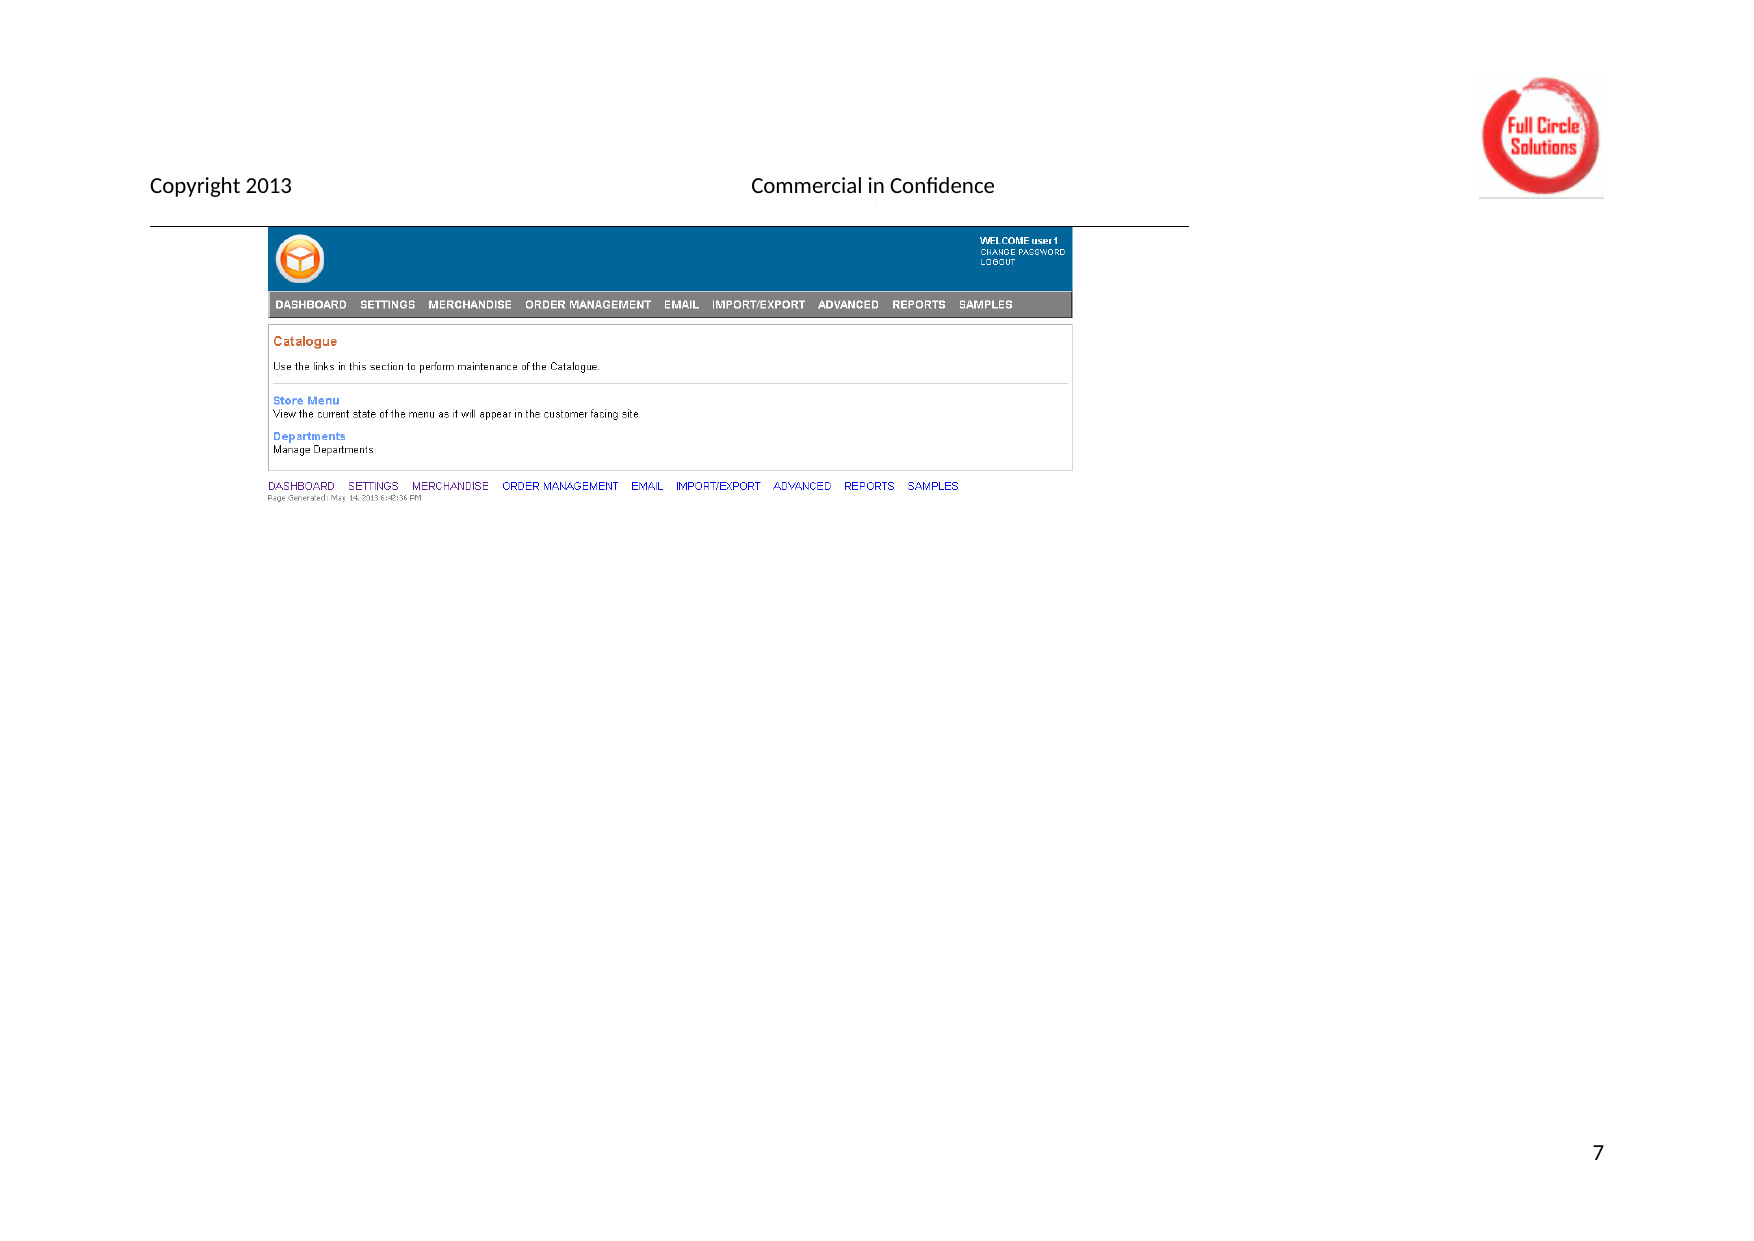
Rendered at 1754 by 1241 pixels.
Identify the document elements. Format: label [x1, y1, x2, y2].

picture [150, 226, 1189, 1059]
picture [1479, 73, 1604, 199]
picture [276, 235, 323, 282]
